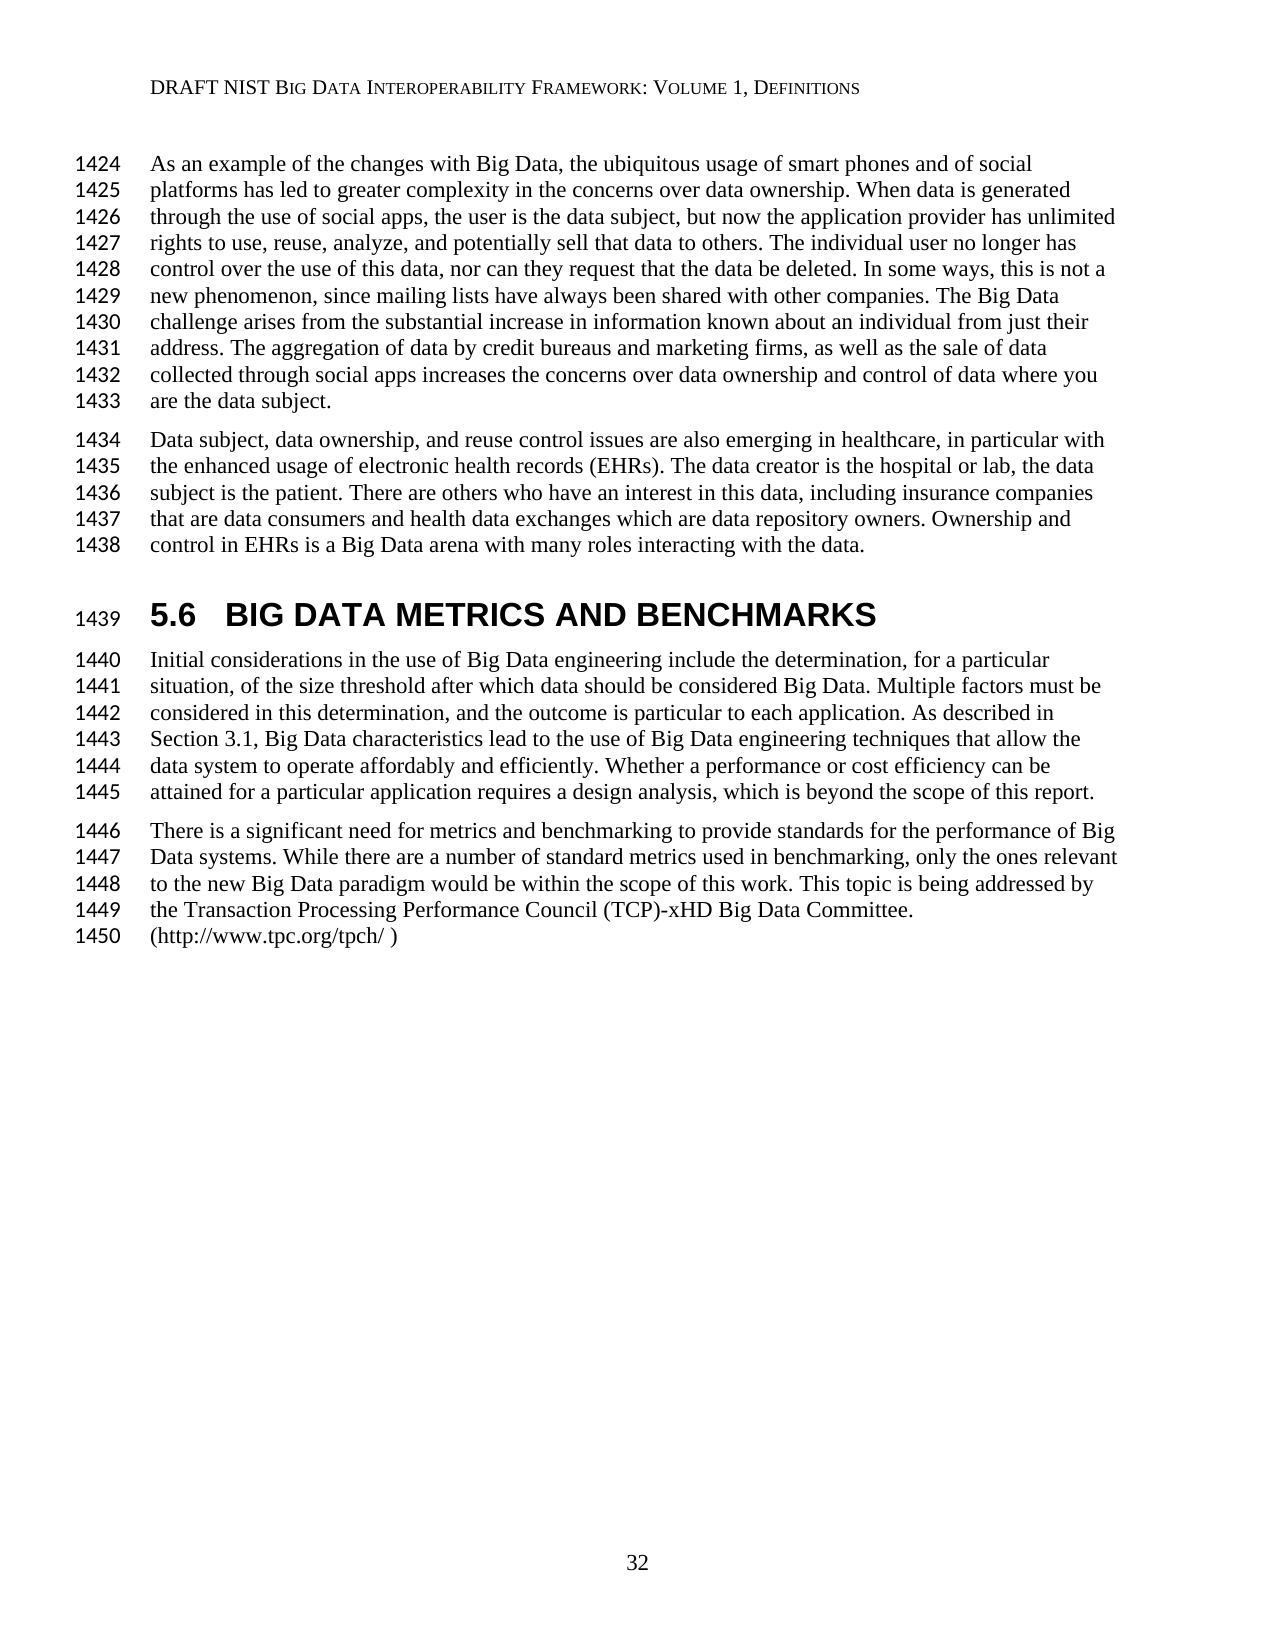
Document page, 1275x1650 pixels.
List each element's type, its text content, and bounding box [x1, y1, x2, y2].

text Data subject, data ownership, and reuse control issues are also emerging in healthcare, in particular with the enhanced usage of electronic health records (EHRs). The data creator is the hospital or lab, the data subject is the patient. There are others who have an interest in this data, including insurance companies that are data consumers and health data exchanges which are data repository owners. Ownership and control in EHRs is a Big Data arena with many roles interacting with the data. [150, 426, 1125, 558]
subtitle Big Data Metrics and Benchmarks [150, 595, 1125, 634]
text As an example of the changes with Big Data, the ubiquitous usage of smart phones and of social platforms has led to greater complexity in the concerns over data ownership. When data is generated through the use of social apps, the user is the data subject, but now the application provider has unlimited rights to use, reuse, analyze, and potentially sell that data to others. The individual user no longer has control over the use of this data, nor can they request that the data be deleted. In some ways, this is not a new phenomenon, since mailing lists have always been shared with other companies. The Big Data challenge arises from the substantial increase in information known about an individual from just their address. The aggregation of data by credit bureaus and marketing firms, as well as the sale of data collected through social apps increases the concerns over data ownership and control of data where you are the data subject. [150, 150, 1125, 413]
text There is a significant need for metrics and benchmarking to provide standards for the performance of Big Data systems. While there are a number of standard metrics used in benchmarking, only the ones relevant to the new Big Data paradigm would be within the scope of this work. This topic is being addressed by the Transaction Processing Performance Council (TCP)-xHD Big Data Committee. (http://www.tpc.org/tpch/ ) [150, 817, 1125, 949]
text Initial considerations in the use of Big Data engineering include the determination, for a particular situation, of the size threshold after which data should be considered Big Data. Multiple factors must be considered in this determination, and the outcome is particular to each application. As described in Section 3.1, Big Data characteristics lead to the use of Big Data engineering techniques that allow the data system to operate affordably and efficiently. Whether a performance or cost efficiency can be attained for a particular application requires a design analysis, which is beyond the scope of this report. [150, 646, 1125, 804]
